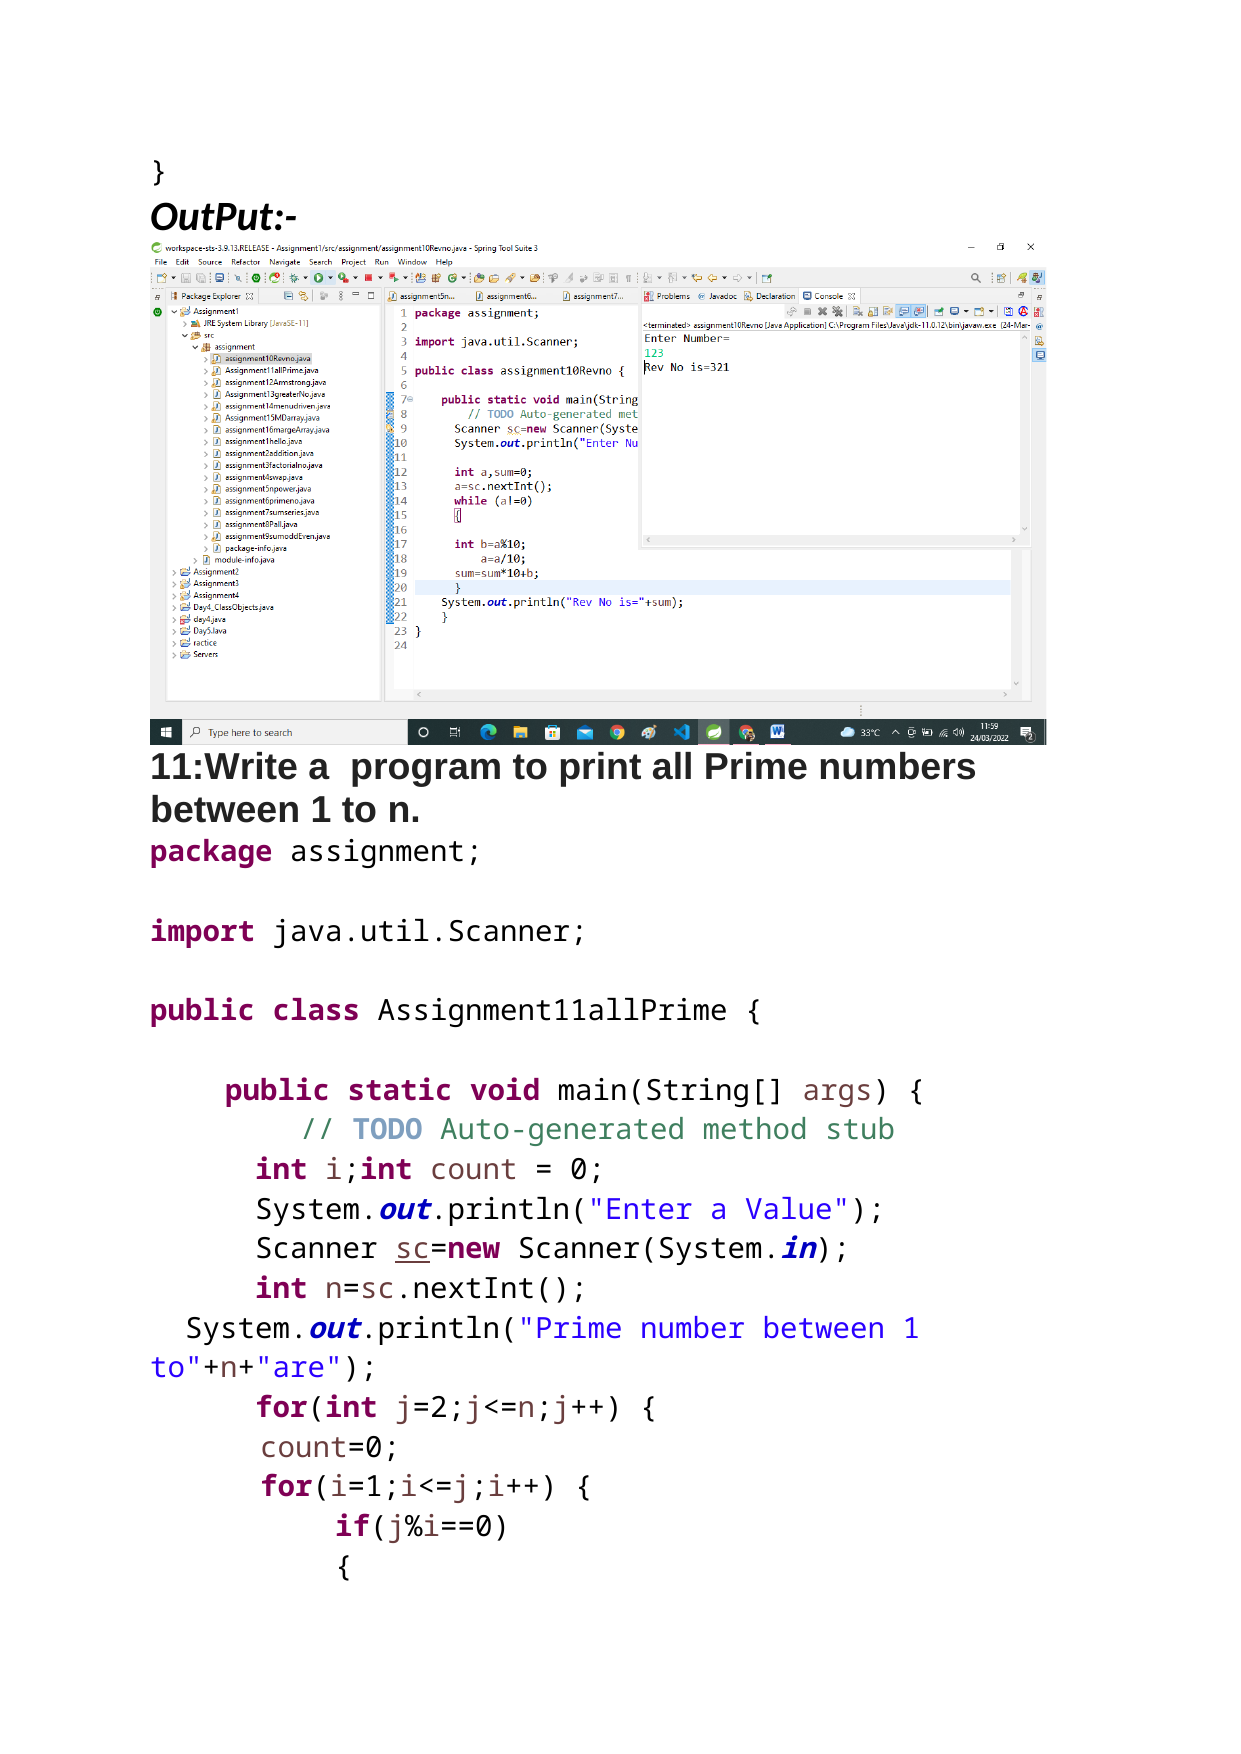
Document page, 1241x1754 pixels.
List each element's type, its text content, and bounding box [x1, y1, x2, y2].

text 11:Write a program to print all Prime numbers between 1 to n. [421, 744, 1090, 831]
text import java.util.Scanner; [150, 910, 1090, 950]
text count=0; [150, 1426, 1090, 1466]
text int n=sc.nextInt(); [150, 1267, 1090, 1307]
text for(i=1;i<=j;i++) { [150, 1466, 1090, 1505]
text } [150, 150, 1090, 190]
picture [150, 240, 1047, 745]
text public static void main(String[] args) { [150, 1069, 1090, 1108]
text for(int j=2;j<=n;j++) { [150, 1386, 1090, 1426]
text package assignment; [150, 831, 1090, 870]
text int i;int count = 0; [150, 1148, 1090, 1188]
text public class Assignment11allPrime { [150, 989, 1090, 1029]
text System.out.println("Prime number between 1 to"+n+"are"); [150, 1307, 1090, 1386]
text { [150, 1545, 1090, 1585]
text // TODO Auto-generated method stub [150, 1108, 1090, 1148]
text OutPut:- [150, 190, 1090, 241]
text System.out.println("Enter a Value"); [150, 1188, 1090, 1228]
text if(j%i==0) [150, 1505, 1090, 1545]
text Scanner sc=new Scanner(System.in); [150, 1228, 1090, 1267]
